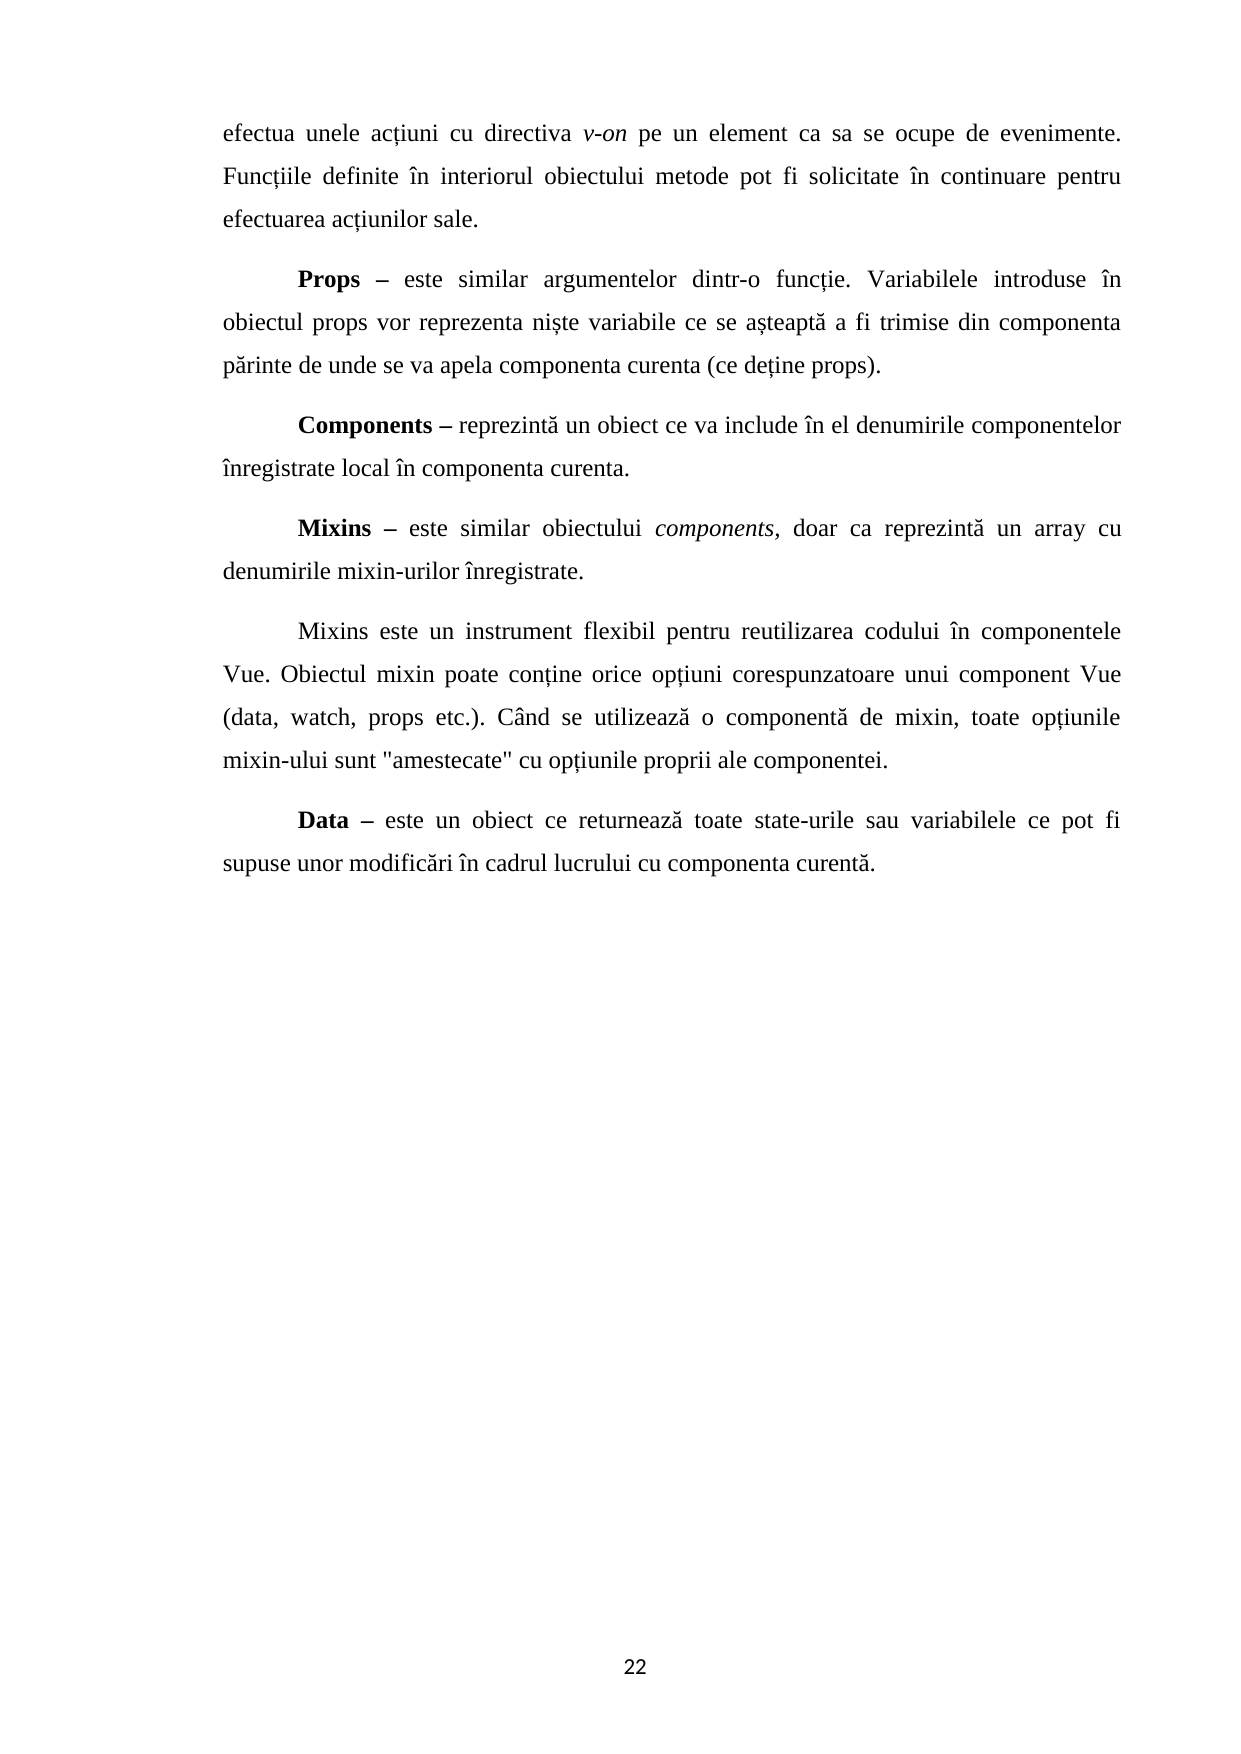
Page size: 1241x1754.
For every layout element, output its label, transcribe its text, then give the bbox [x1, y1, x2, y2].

text Mixins – este similar obiectului components, doar ca reprezintă un array cu denumirile mixin-urilor înregistrate. [223, 513, 1122, 585]
text Data – este un obiect ce returnează toate state-urile sau variabilele ce pot fi supuse unor modificări în cadrul lucrului cu componenta curentă. [223, 805, 1122, 877]
text Props – este similar argumentelor dintr-o funcție. Variabilele introduse în obiectul props vor reprezenta niște variabile ce se așteaptă a fi trimise din componenta părinte de unde se va apela componenta curenta (ce deține props). [223, 264, 1122, 379]
text Components – reprezintă un obiect ce va include în el denumirile componentelor înregistrate local în componenta curenta. [223, 410, 1122, 482]
text Mixins este un instrument flexibil pentru reutilizarea codului în componentele Vue. Obiectul mixin poate conține orice opțiuni corespunzatoare unui component Vue (data, watch, props etc.). Când se utilizează o componentă de mixin, toate opțiunile mixin-ului sunt "amestecate" cu opțiunile proprii ale componentei. [223, 616, 1122, 774]
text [223, 118, 1122, 233]
